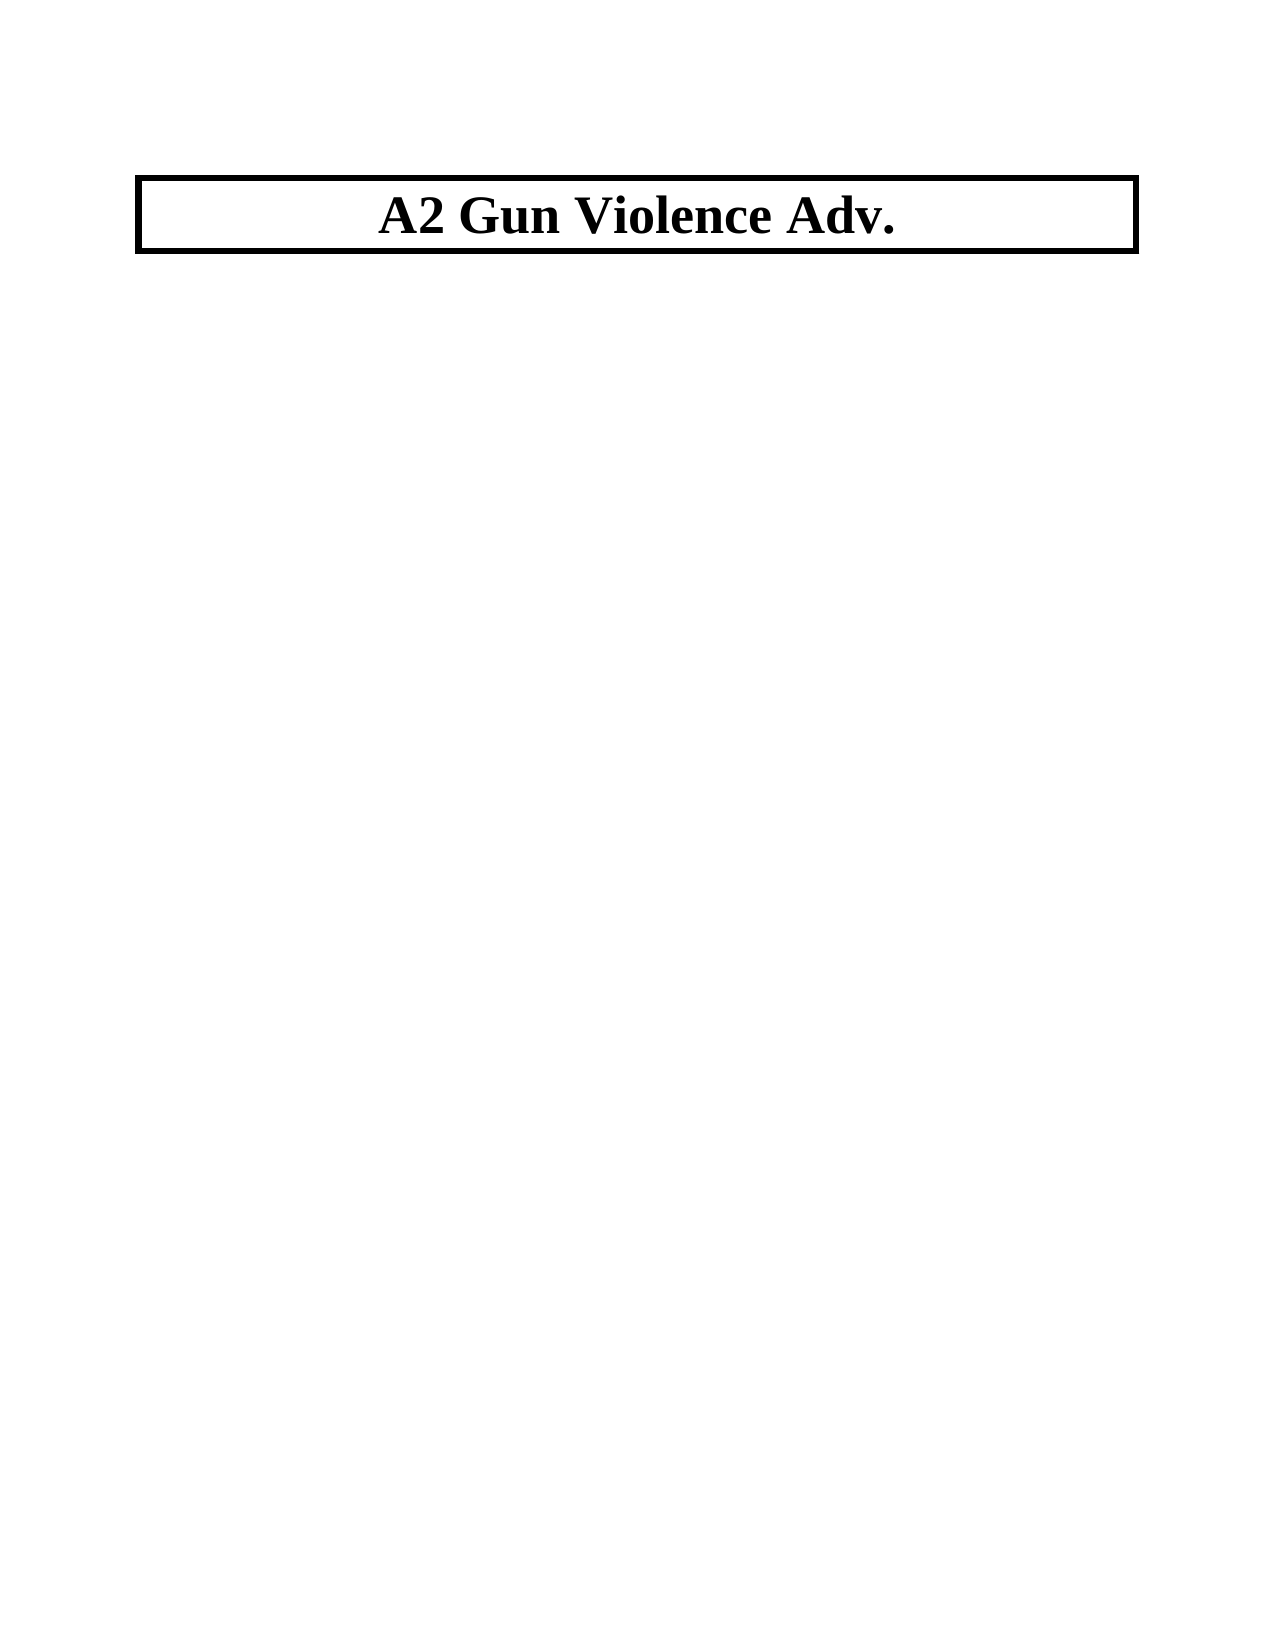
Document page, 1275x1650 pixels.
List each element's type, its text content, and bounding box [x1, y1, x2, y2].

subtitle A2 Gun Violence Adv. [142, 181, 1133, 248]
